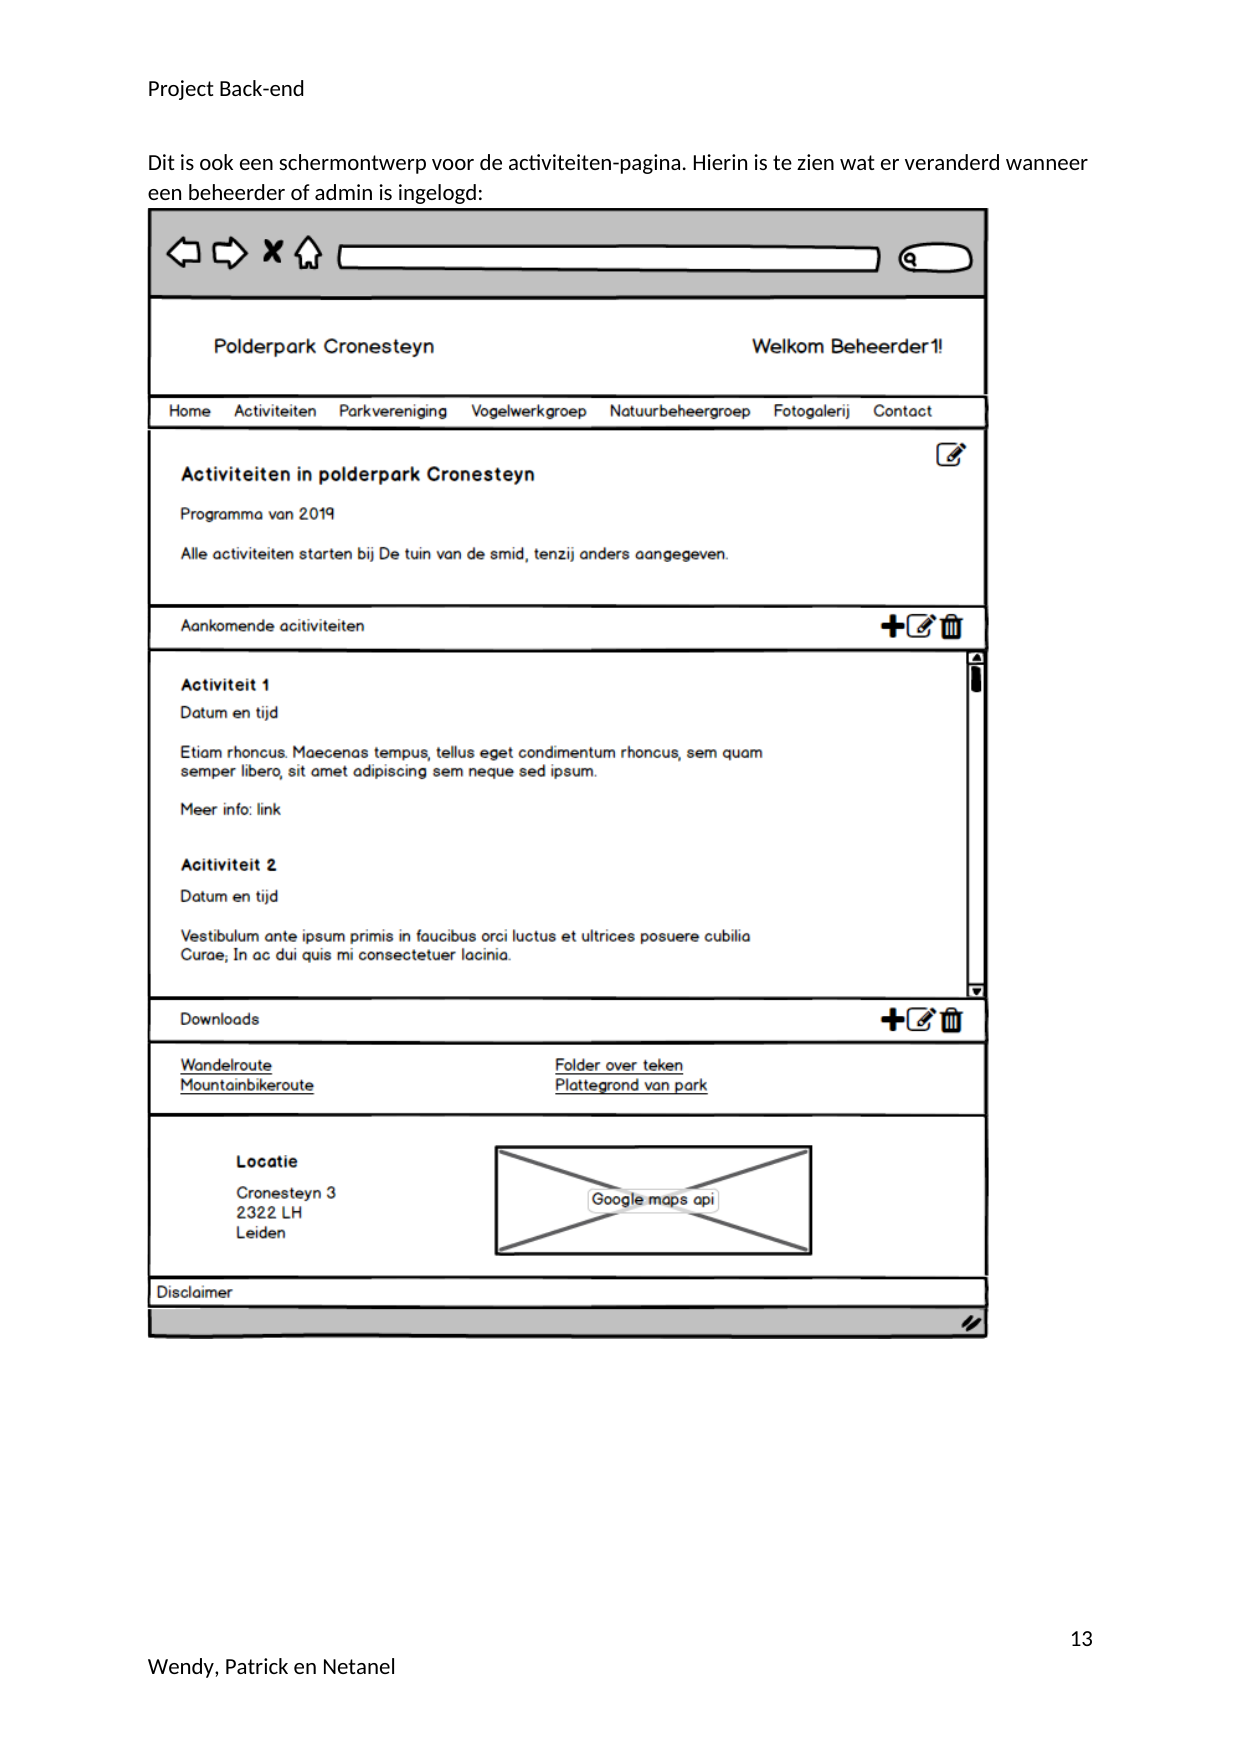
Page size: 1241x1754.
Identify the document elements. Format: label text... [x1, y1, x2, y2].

picture [147, 208, 1093, 1339]
text Dit is ook een schermontwerp voor de activiteiten-pagina. Hierin is te zien wat er veranderd wanneer een beheerder of admin is ingelogd: [148, 148, 1093, 208]
